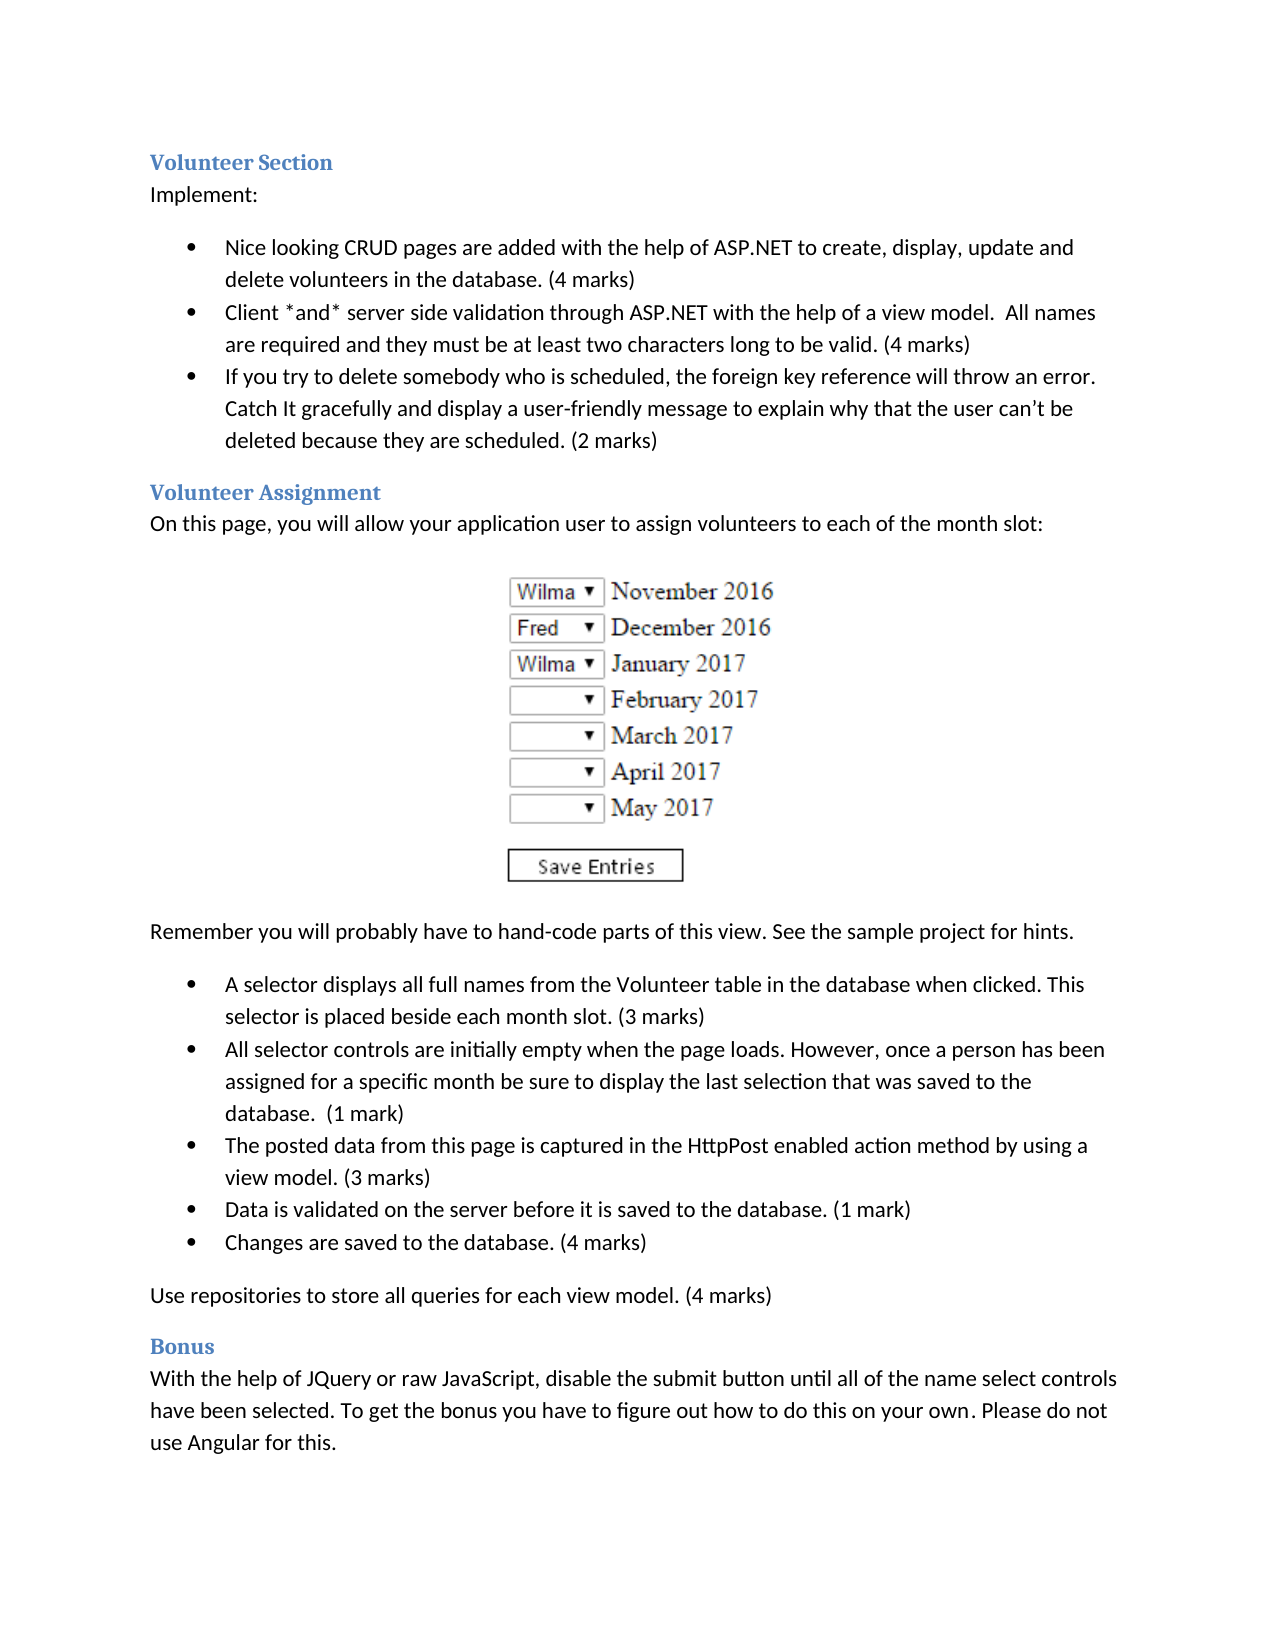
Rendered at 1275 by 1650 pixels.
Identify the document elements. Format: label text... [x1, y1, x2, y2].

subtitle Bonus [150, 1334, 1125, 1360]
list If you try to delete somebody who is scheduled, the foreign key reference will throw an error. Catch It gracefully and display a user-friendly message to explain why that the user can’t be deleted because they are scheduled. (2 marks) [187, 362, 1125, 454]
list All selector controls are initially empty when the page loads. However, once a person has been assigned for a specific month be sure to display the last selection that was saved to the database. (1 mark) [187, 1035, 1125, 1127]
list Data is validated on the server before it is saved to the database. (1 mark) [187, 1196, 1125, 1224]
text Implement: [150, 180, 1125, 208]
text On this page, you will allow your application user to assign volunteers to each of the month slot: [150, 509, 1125, 538]
list Nice looking CRUD pages are added with the help of ASP.NET to create, display, update and delete volunteers in the database. (4 marks) [187, 233, 1125, 293]
list The posted data from this page is captured in the HttpPost enabled action method by using a view model. (3 marks) [187, 1131, 1125, 1191]
subtitle Volunteer Assignment [150, 479, 1125, 506]
text Remember you will probably have to hand-code parts of this view. See the sample project for hints. [150, 917, 1125, 945]
list Changes are saved to the database. (4 marks) [187, 1228, 1125, 1256]
list A selector displays all full names from the Volunteer table in the database when clicked. This selector is placed beside each month slot. (3 marks) [187, 970, 1125, 1031]
picture [494, 562, 781, 893]
list Client *and* server side validation through ASP.NET with the help of a view model. All names are required and they must be at least two characters long to be valid. (4 marks) [187, 298, 1125, 358]
text Use repositories to store all queries for each view model. (4 marks) [150, 1281, 1125, 1309]
text With the help of JQuery or raw JavaScript, disable the submit button until all of the name select controls have been selected. To get the bonus you have to figure out how to do this on your own. Please do not use Angular for this. [150, 1364, 1125, 1456]
subtitle Volunteer Section [150, 150, 1125, 176]
